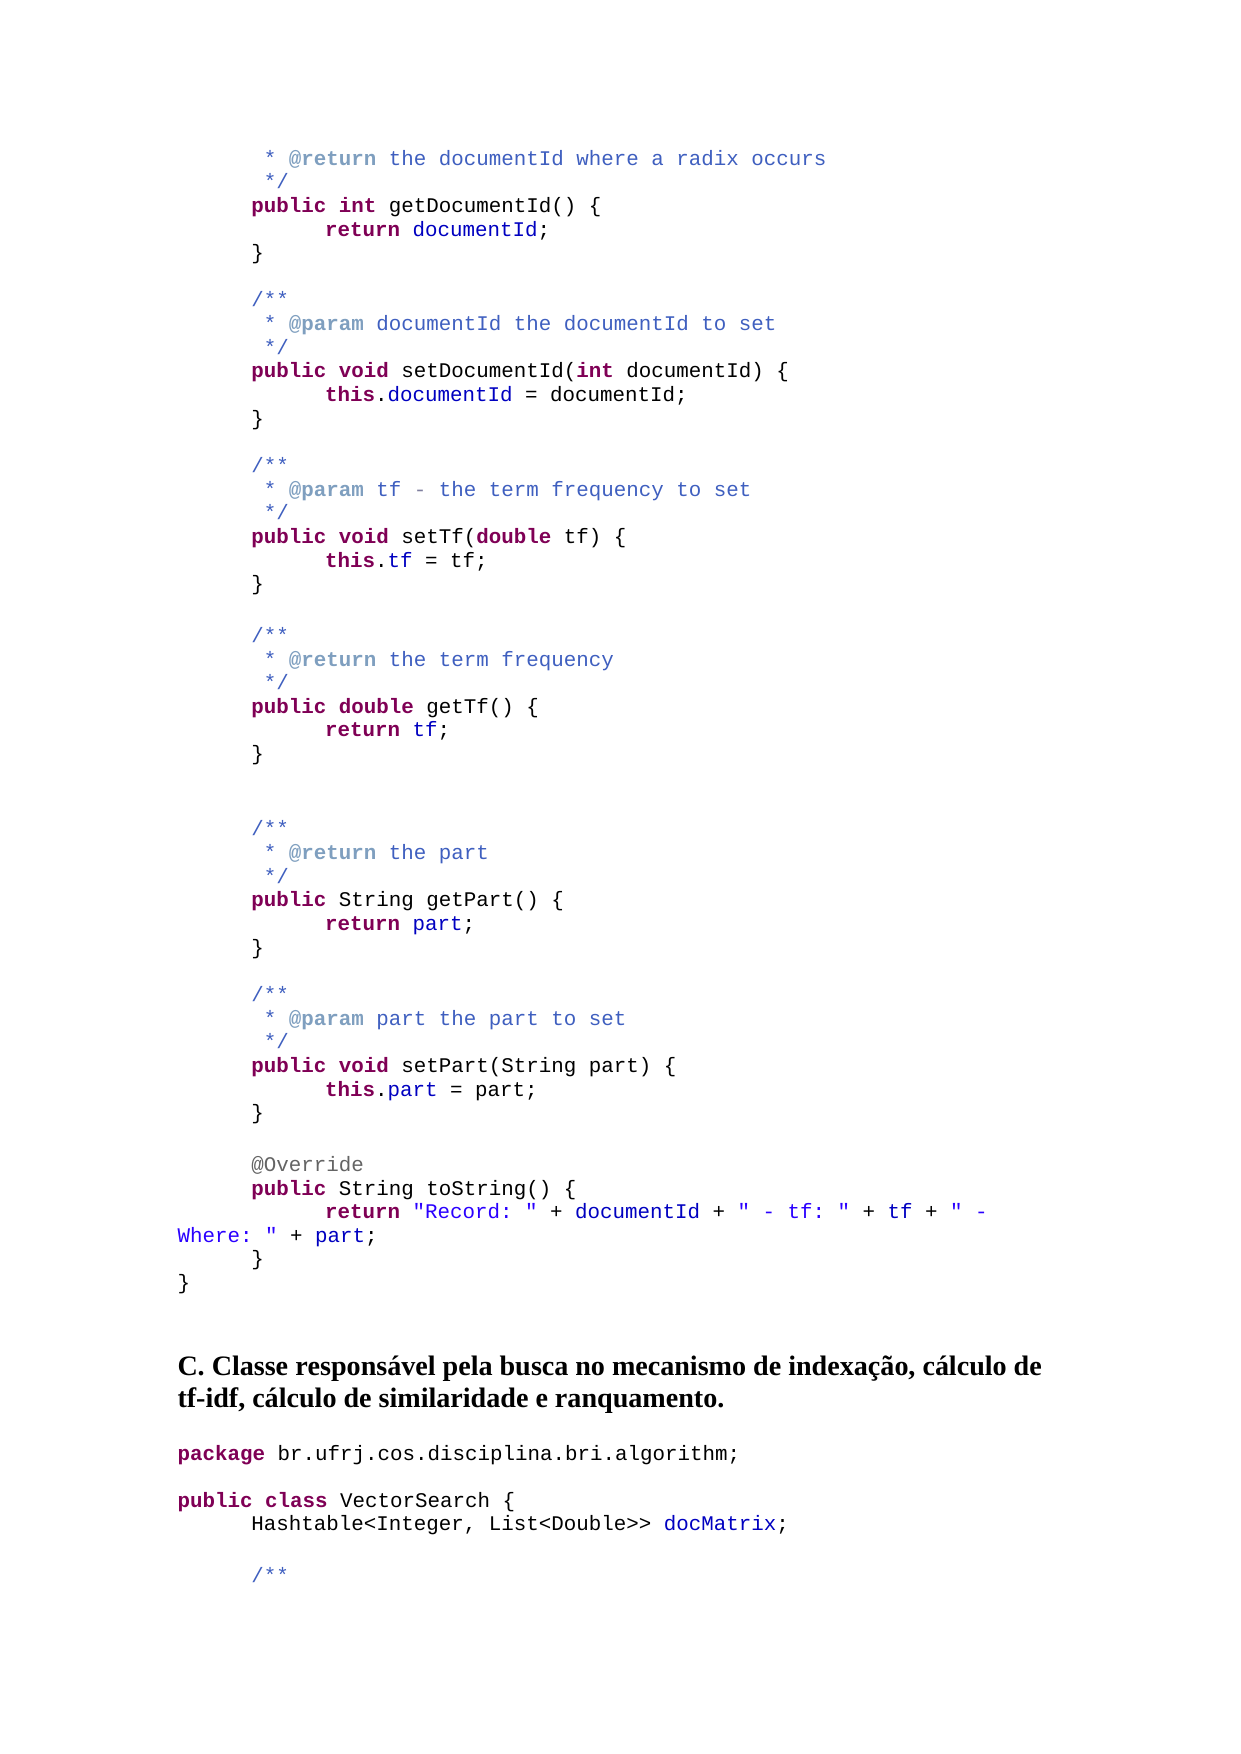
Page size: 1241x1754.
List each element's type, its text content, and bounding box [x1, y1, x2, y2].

text public void setPart(String part) { [177, 1055, 1063, 1078]
text */ [177, 171, 1063, 195]
text } [177, 1102, 1063, 1126]
text public class VectorSearch { [177, 1490, 1063, 1513]
text * @param part the part to set [177, 1008, 1063, 1031]
text public double getTf() { [177, 696, 1063, 719]
text /** [177, 1565, 1063, 1589]
text * @return the documentId where a radix occurs [177, 148, 1063, 171]
text package br.ufrj.cos.disciplina.bri.algorithm; [177, 1442, 1063, 1466]
text * @param documentId the documentId to set [177, 313, 1063, 337]
text * @return the term frequency [177, 648, 1063, 672]
text return "Record: " + documentId + " - tf: " + tf + " - Where: " + part; [177, 1201, 1063, 1248]
text } [177, 242, 1063, 266]
text return tf; [177, 719, 1063, 743]
text */ [177, 502, 1063, 526]
text /** [177, 818, 1063, 842]
text public void setTf(double tf) { [177, 526, 1063, 549]
text /** [177, 625, 1063, 648]
text C. Classe responsável pela busca no mecanismo de indexação, cálculo de tf-idf, cálculo de similaridade e ranquamento. [177, 1348, 1063, 1413]
text public int getDocumentId() { [177, 195, 1063, 218]
text } [177, 937, 1063, 960]
text @Override [177, 1154, 1063, 1177]
text /** [177, 289, 1063, 313]
text * @param tf - the term frequency to set [177, 479, 1063, 502]
text */ [177, 672, 1063, 696]
text } [177, 1272, 1063, 1296]
text public String getPart() { [177, 889, 1063, 913]
text } [177, 743, 1063, 767]
text this.documentId = documentId; [177, 384, 1063, 408]
text */ [177, 866, 1063, 889]
text this.tf = tf; [177, 549, 1063, 573]
text /** [177, 455, 1063, 479]
text Hashtable<Integer, List<Double>> docMatrix; [177, 1513, 1063, 1537]
text /** [177, 984, 1063, 1008]
text this.part = part; [177, 1078, 1063, 1102]
text */ [177, 337, 1063, 360]
text * @return the part [177, 842, 1063, 866]
text public void setDocumentId(int documentId) { [177, 360, 1063, 384]
text } [177, 1248, 1063, 1272]
text } [177, 408, 1063, 431]
text return part; [177, 913, 1063, 937]
text return documentId; [177, 218, 1063, 242]
text public String toString() { [177, 1177, 1063, 1201]
text */ [177, 1031, 1063, 1055]
text } [177, 573, 1063, 597]
